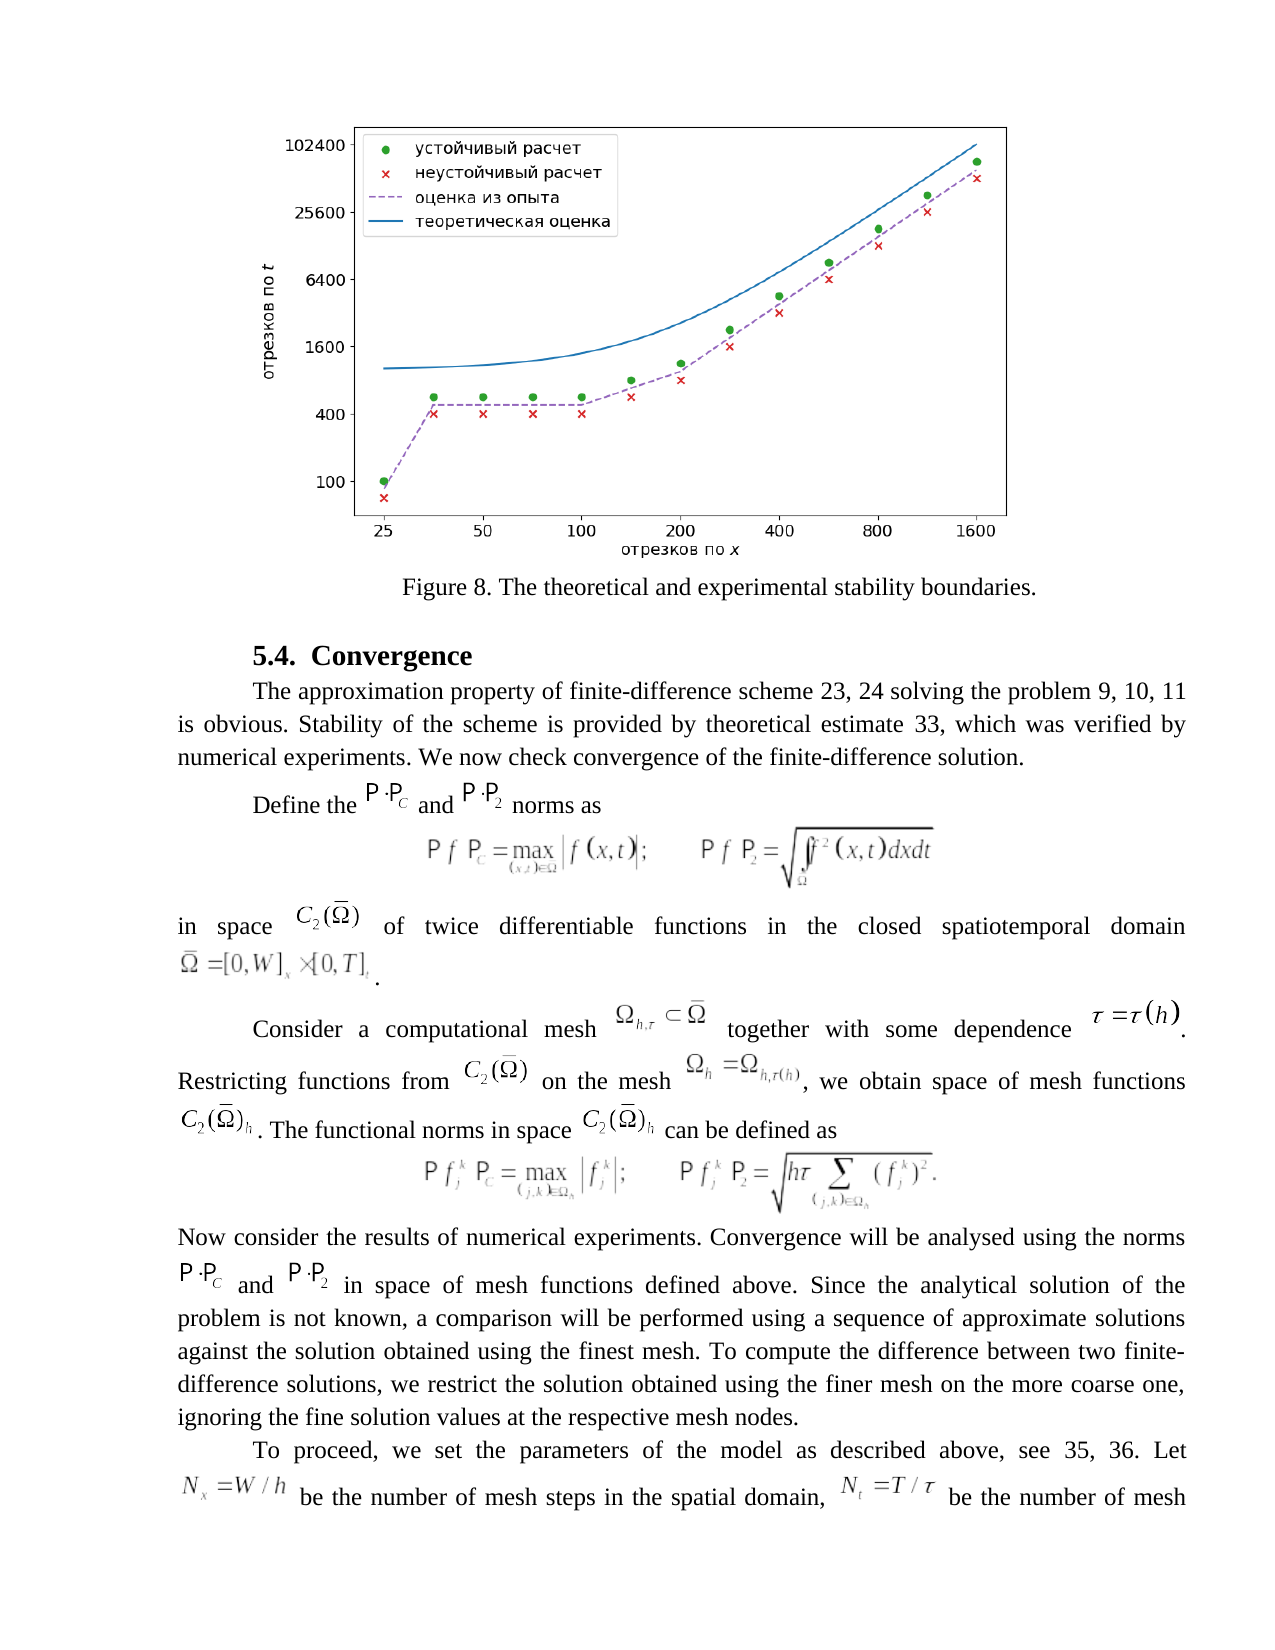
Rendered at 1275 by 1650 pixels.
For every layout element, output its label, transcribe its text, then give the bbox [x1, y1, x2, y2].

picture [252, 118, 1014, 568]
text Consider a computational mesh together with some dependence . Restricting functions from on the mesh , we obtain space of mesh functions . The functional norms in space can be defined as [177, 995, 1186, 1143]
text Define the and norms as [177, 776, 1186, 818]
text Figure 8. The theoretical and experimental stability boundaries. [177, 572, 1186, 601]
text The approximation property of finite-difference scheme , solving the problem , , is obvious. Stability of the scheme is provided by theoretical estimate , which was verified by numerical experiments. We now check convergence of the finite-difference solution. [177, 676, 1186, 771]
subtitle 5.4. Convergence [177, 638, 1186, 671]
text in space of twice differentiable functions in the closed spatiotemporal domain . [177, 896, 1186, 991]
